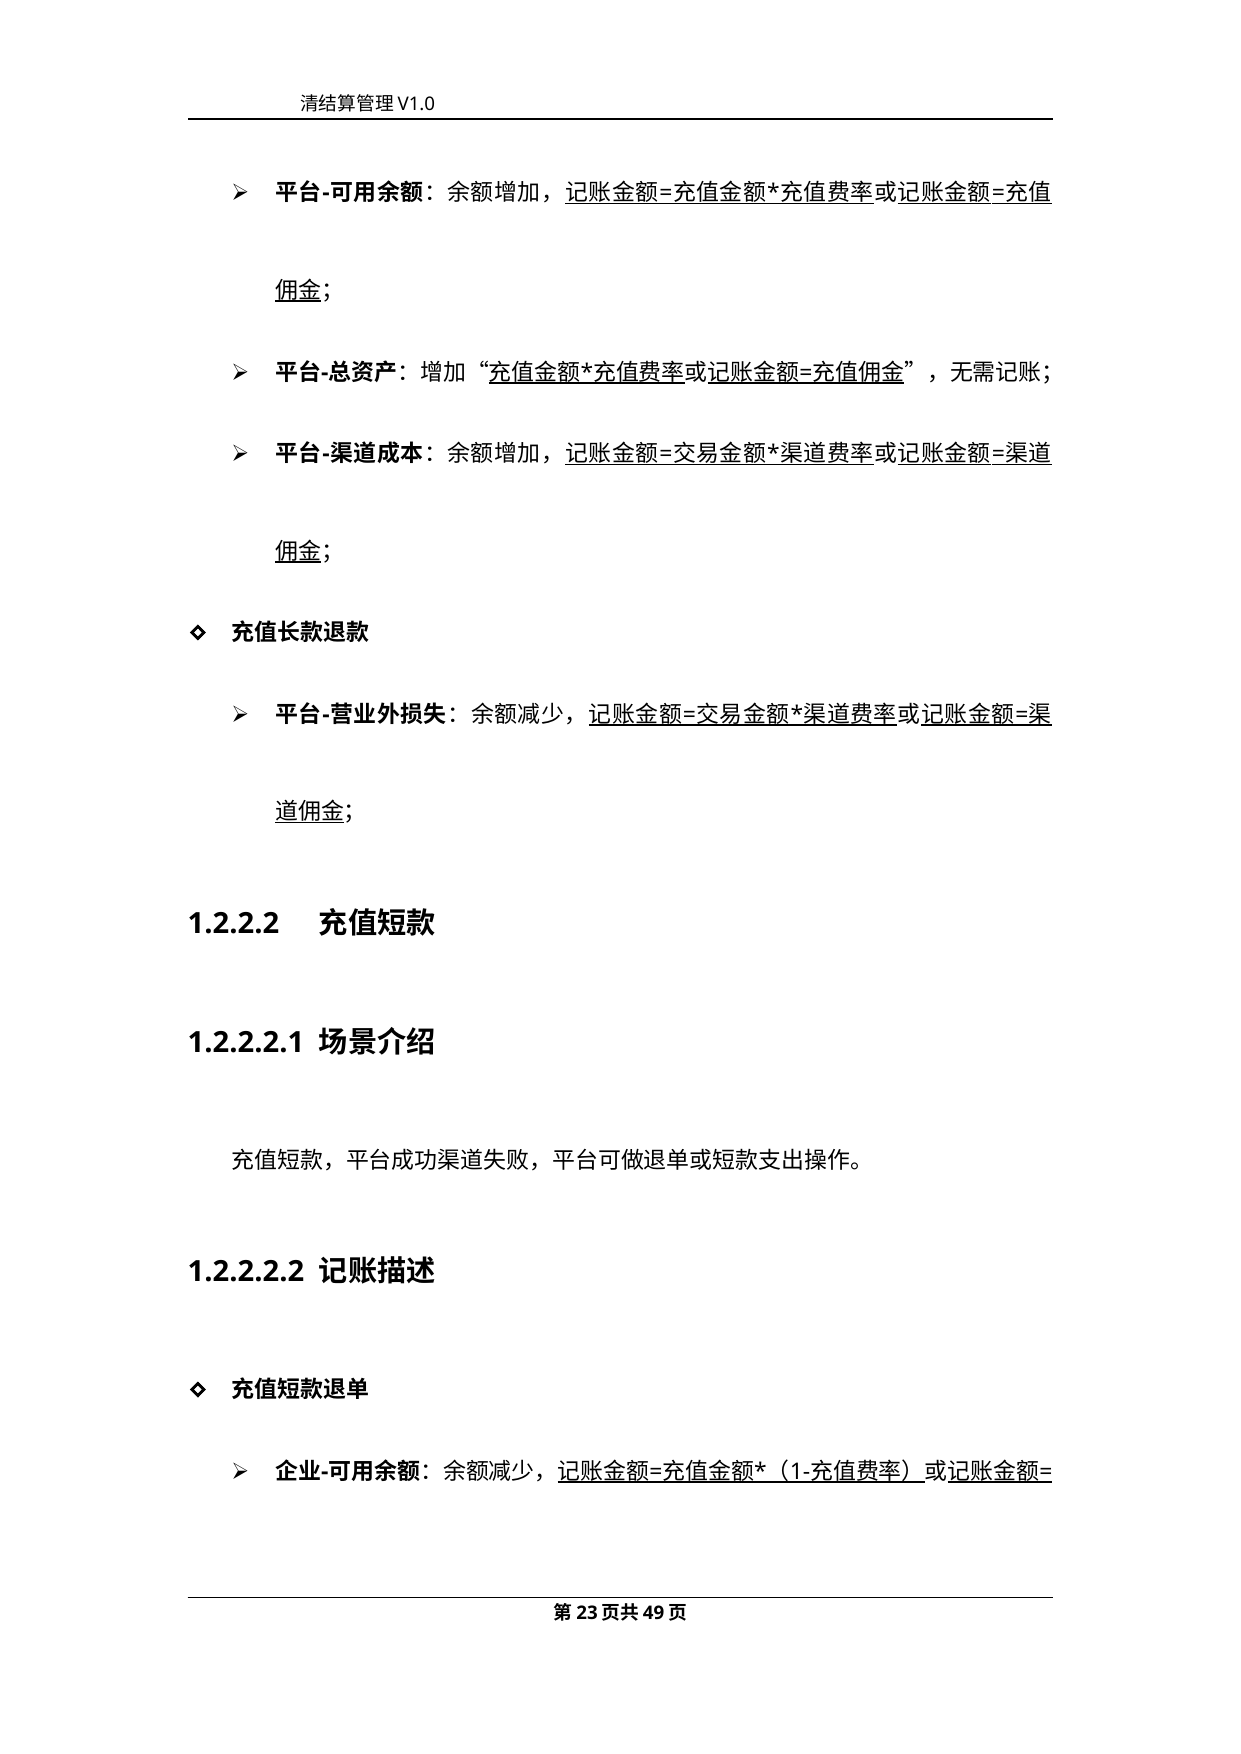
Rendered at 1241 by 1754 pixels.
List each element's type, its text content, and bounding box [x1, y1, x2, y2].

list 平台-总资产：增加“充值金额*充值费率或记账金额=充值佣金”，无需记账； [231, 337, 1053, 402]
list 充值长款退款 [187, 598, 1053, 663]
list 充值短款退单 [187, 1355, 1053, 1420]
text 充值短款，平台成功渠道失败，平台可做退单或短款支出操作。 [187, 1126, 1053, 1191]
list 平台-可用余额：余额增加，记账金额=充值金额*充值费率或记账金额=充值佣金； [231, 158, 1053, 321]
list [231, 1437, 1053, 1502]
list 平台-渠道成本：余额增加，记账金额=交易金额*渠道费率或记账金额=渠道佣金； [231, 419, 1053, 582]
list 平台-营业外损失：余额减少，记账金额=交易金额*渠道费率或记账金额=渠道佣金； [231, 680, 1053, 842]
subtitle 充值短款 [187, 888, 1053, 953]
subtitle 场景介绍 [187, 1007, 1053, 1072]
subtitle 记账描述 [187, 1236, 1053, 1301]
